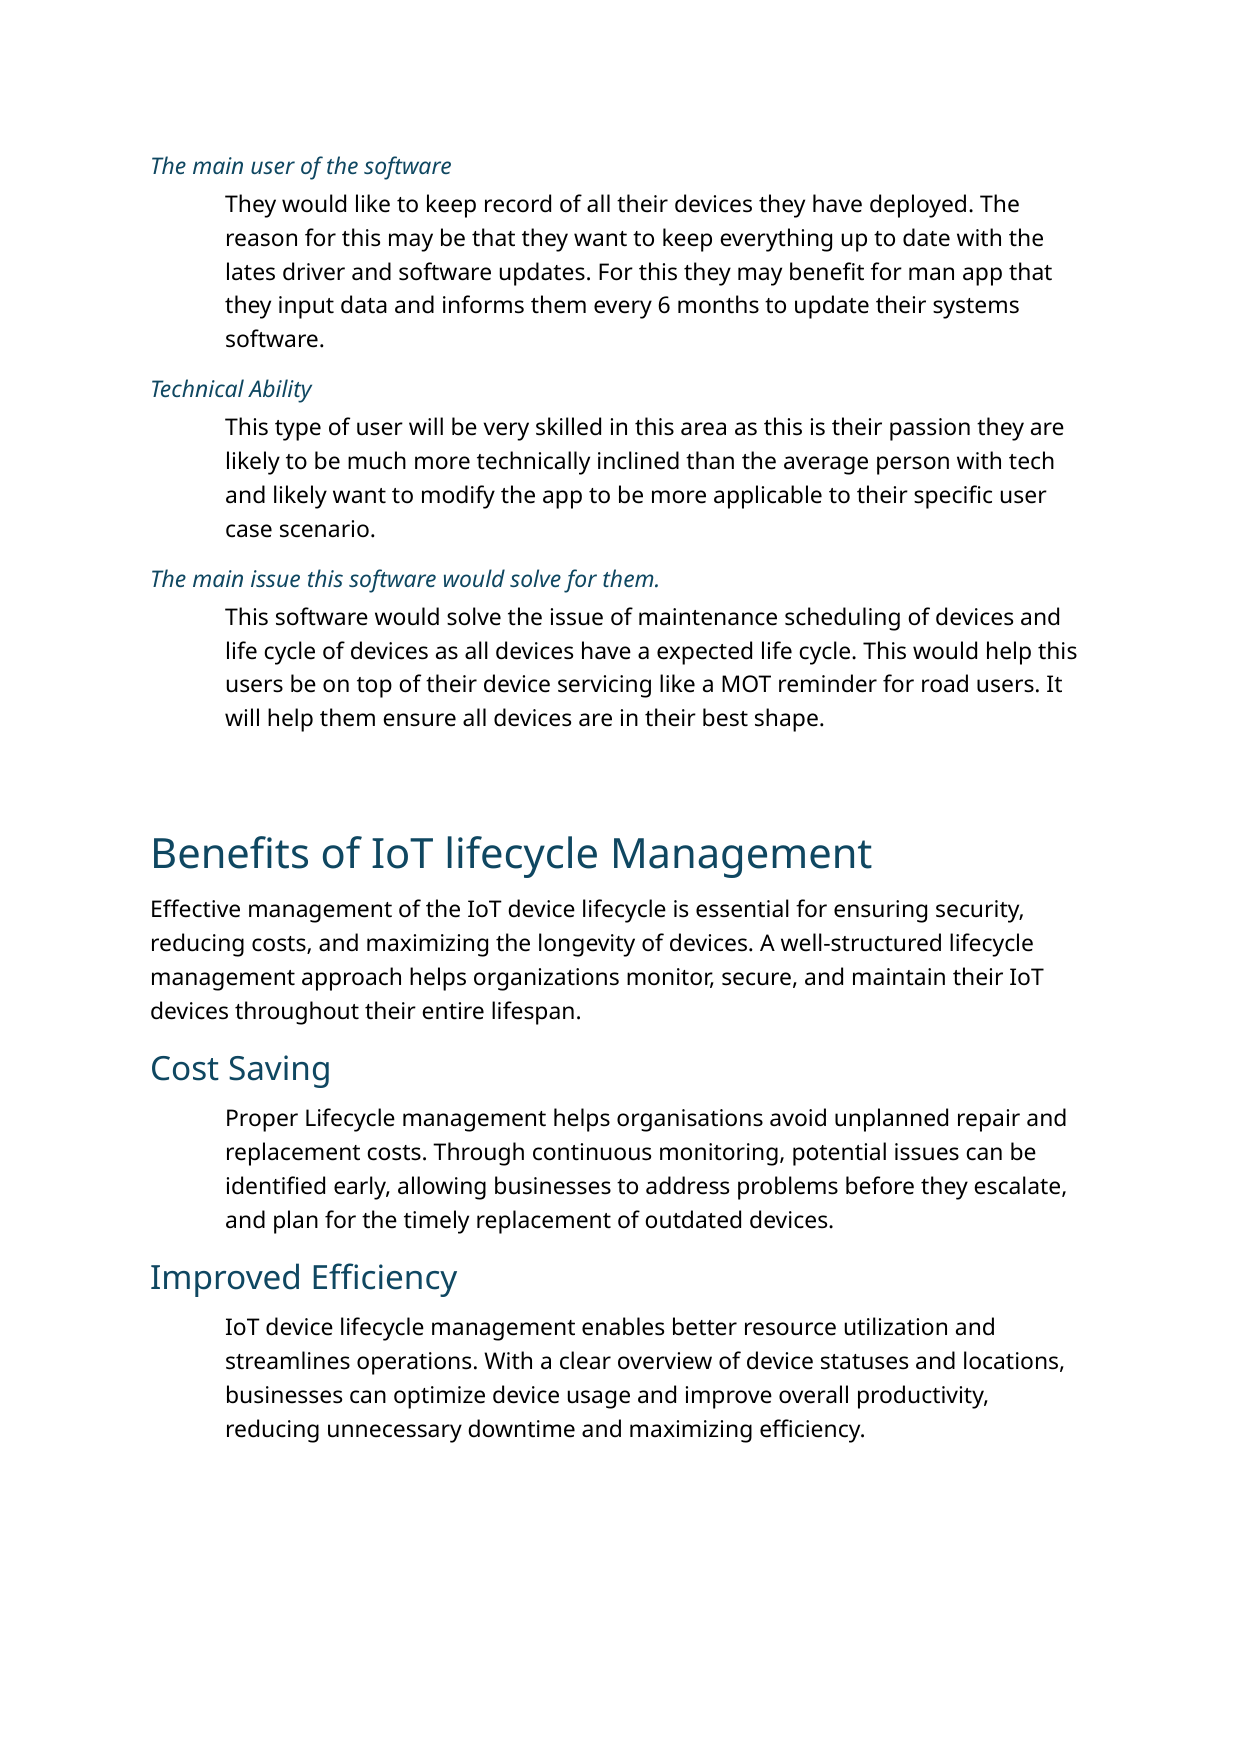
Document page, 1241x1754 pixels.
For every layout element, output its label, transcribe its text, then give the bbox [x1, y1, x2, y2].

subtitle The main user of the software [150, 150, 1090, 181]
subtitle Cost Saving [150, 1045, 1090, 1090]
subtitle Benefits of IoT lifecycle Management [150, 824, 1090, 881]
subtitle Improved Efficiency [150, 1254, 1090, 1299]
text IoT device lifecycle management enables better resource utilization and streamlines operations. With a clear overview of device statuses and locations, businesses can optimize device usage and improve overall productivity, reducing unnecessary downtime and maximizing efficiency. [225, 1311, 1090, 1444]
text Proper Lifecycle management helps organisations avoid unplanned repair and replacement costs. Through continuous monitoring, potential issues can be identified early, allowing businesses to address problems before they escalate, and plan for the timely replacement of outdated devices. [225, 1102, 1090, 1235]
subtitle The main issue this software would solve for them. [150, 563, 1090, 594]
text This software would solve the issue of maintenance scheduling of devices and life cycle of devices as all devices have a expected life cycle. This would help this users be on top of their device servicing like a MOT reminder for road users. It will help them ensure all devices are in their best shape. [225, 601, 1090, 733]
text Effective management of the IoT device lifecycle is essential for ensuring security, reducing costs, and maximizing the longevity of devices. A well-structured lifecycle management approach helps organizations monitor, secure, and maintain their IoT devices throughout their entire lifespan. [150, 893, 1090, 1026]
subtitle Technical Ability [150, 373, 1090, 404]
